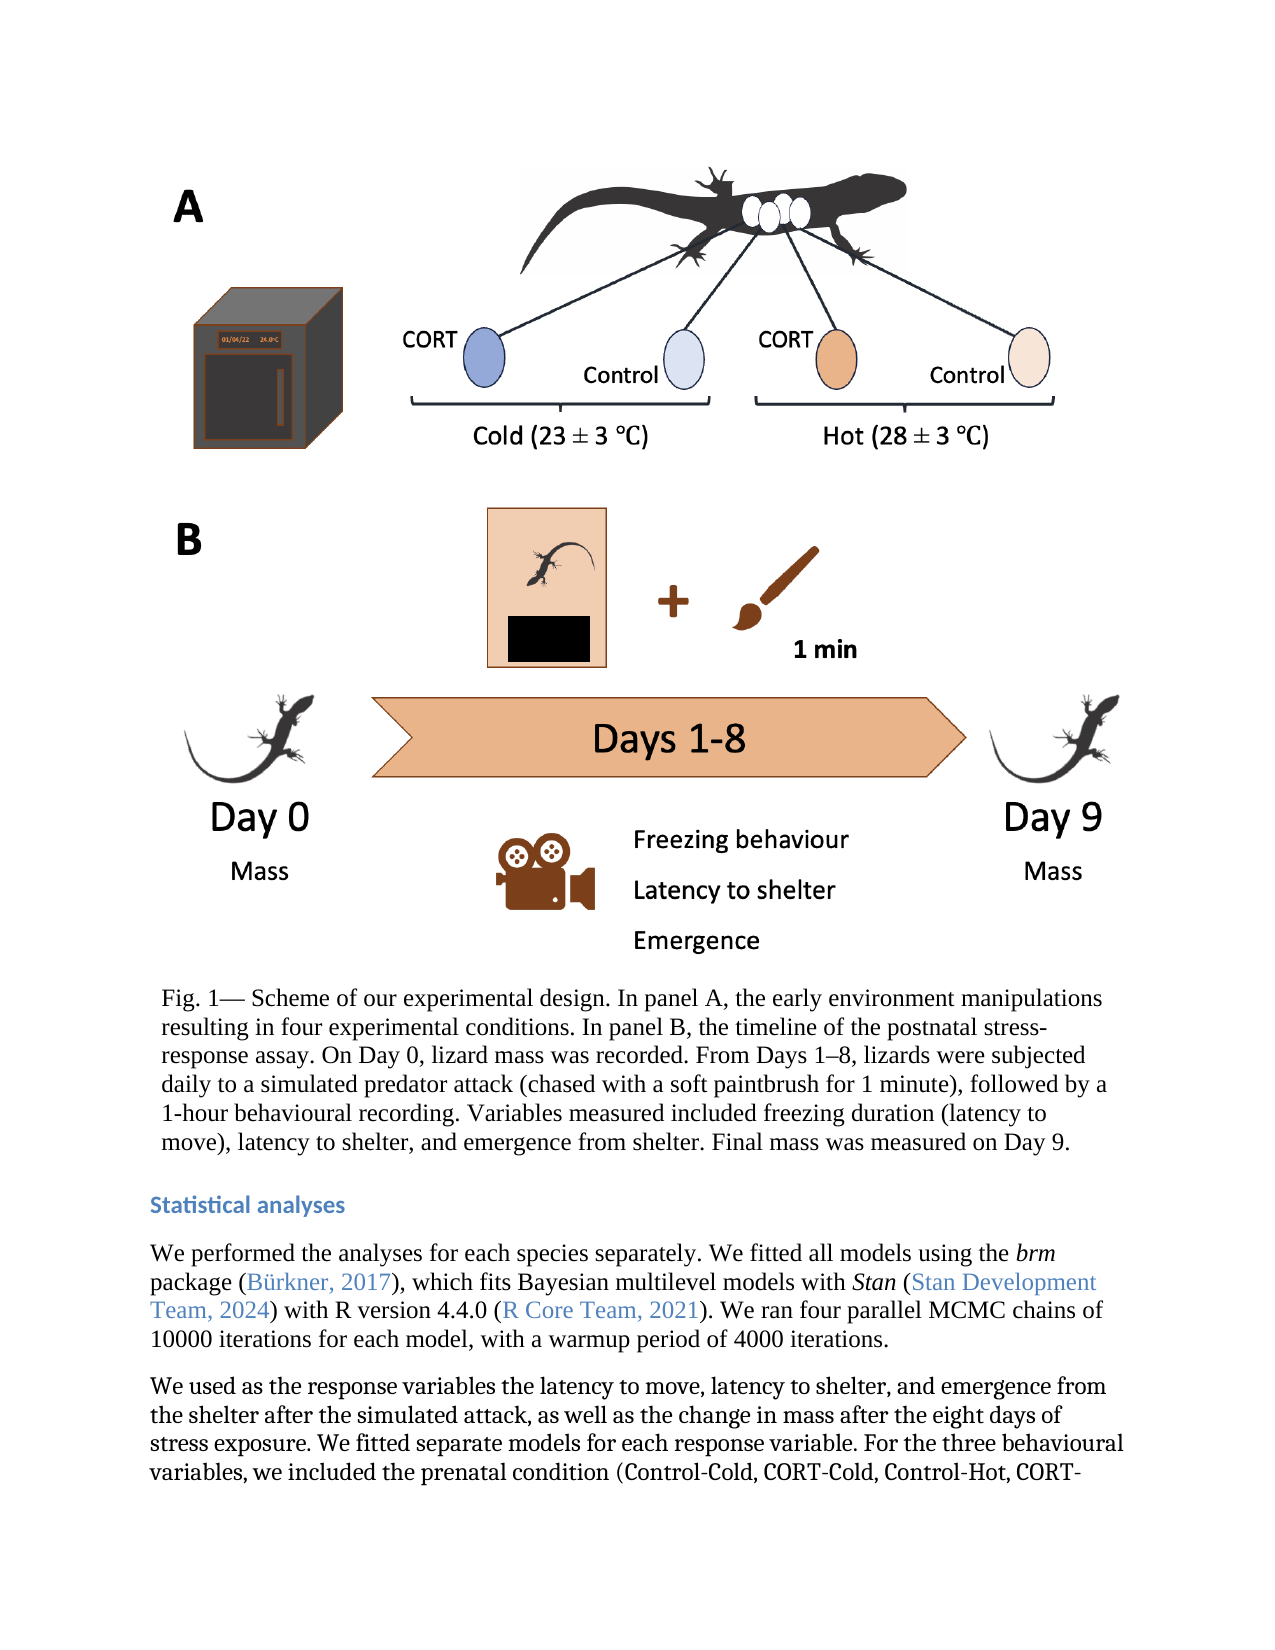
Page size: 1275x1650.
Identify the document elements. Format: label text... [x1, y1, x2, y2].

picture [161, 150, 1125, 962]
text We performed the analyses for each species separately. We fitted all models using the brm package (Bürkner, 2017), which fits Bayesian multilevel models with Stan (Stan Development Team, 2024) with R version 4.4.0 (R Core Team, 2021). We ran four parallel MCMC chains of 10000 iterations for each model, with a warmup period of 4000 iterations. [150, 1238, 1125, 1353]
subtitle Statistical analyses [150, 1189, 1125, 1219]
table_header Fig. 1— Scheme of our experimental design. In panel A, the early environment manipulations resulting in four experimental conditions. In panel B, the timeline of the postnatal stress-response assay. On Day 0, lizard mass was recorded. From Days 1–8, lizards were subjected daily to a simulated predator attack (chased with a soft paintbrush for 1 minute), followed by a 1-hour behavioural recording. Variables measured included freezing duration (latency to move), latency to shelter, and emergence from shelter. Final mass was measured on Day 9. [150, 150, 1125, 1168]
